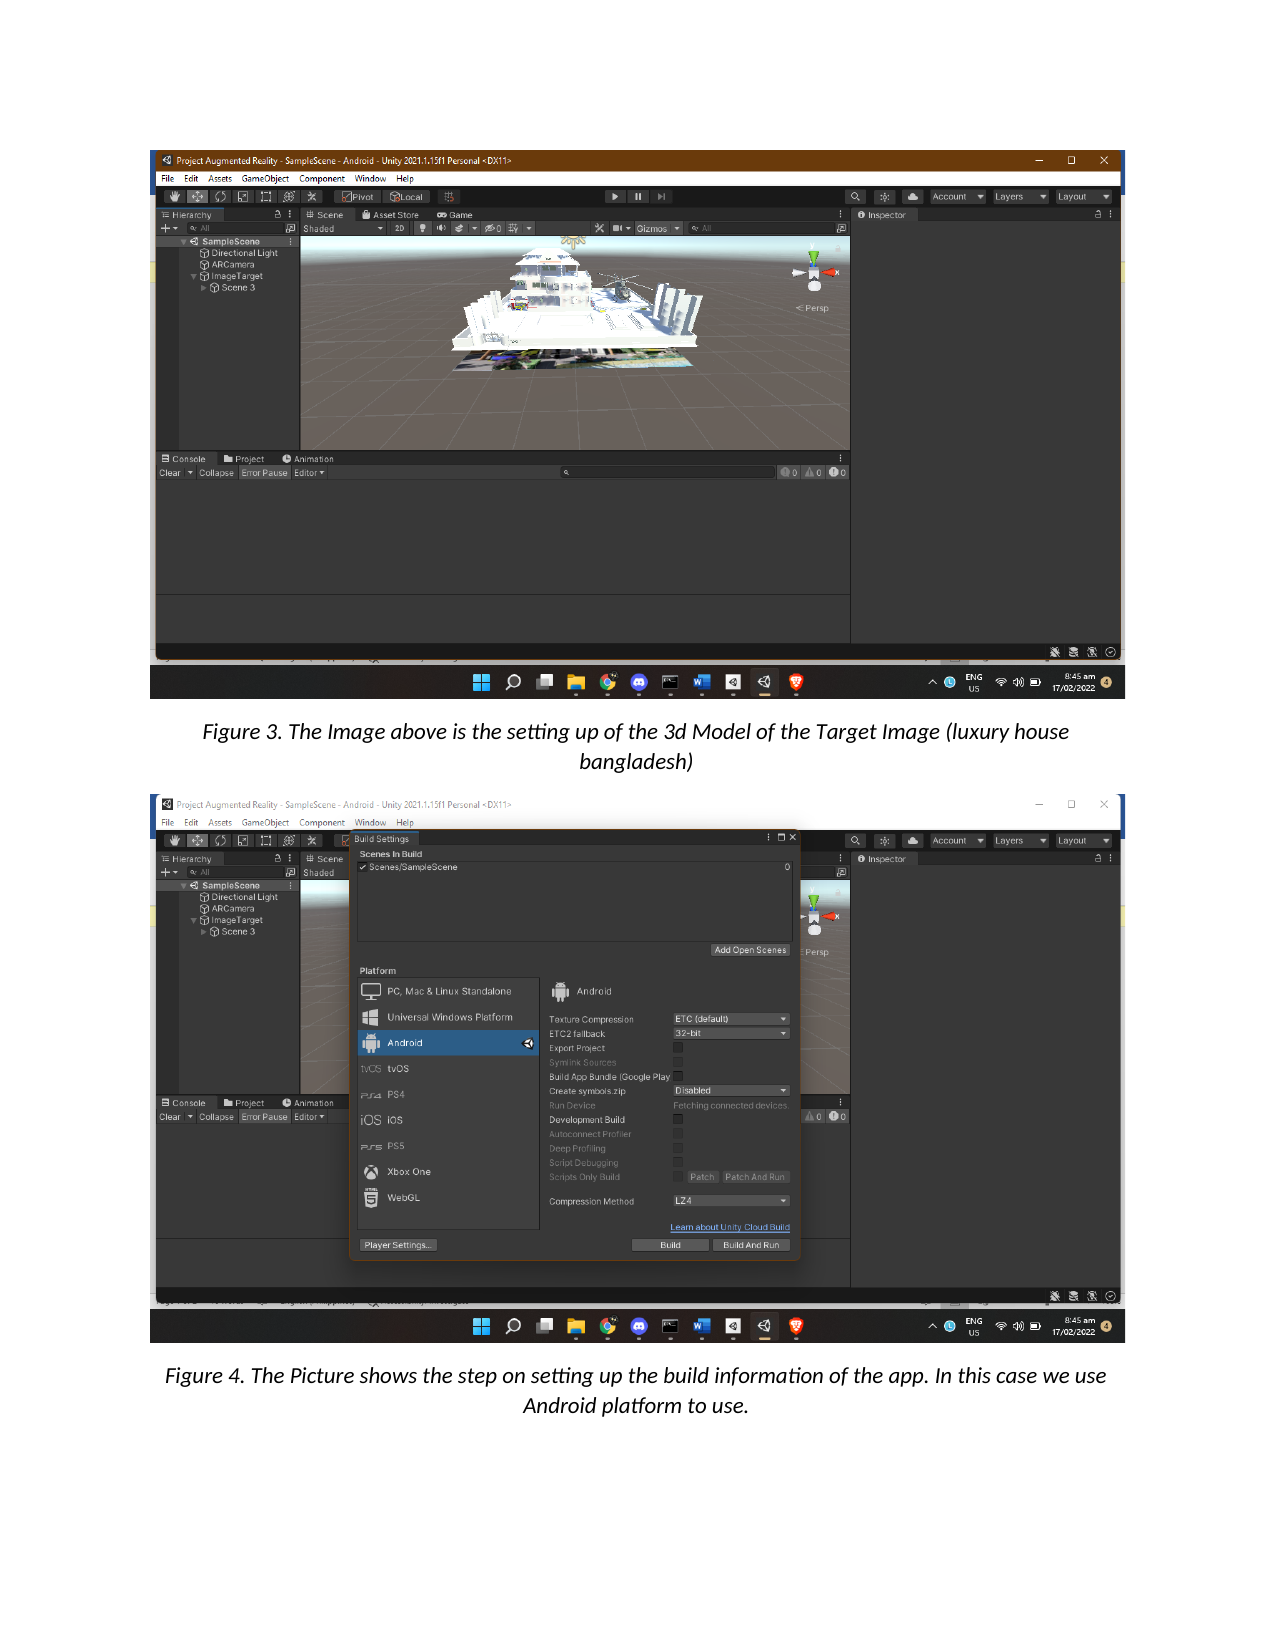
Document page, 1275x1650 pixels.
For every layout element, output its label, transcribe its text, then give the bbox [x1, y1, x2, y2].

text Figure 4. The Picture shows the step on setting up the build information of the app. In this case we use Android platform to use. [150, 1361, 1125, 1419]
text Figure 3. The Image above is the setting up of the 3d Model of the Target Image (luxury house bangladesh) [150, 717, 1125, 775]
picture [150, 150, 1125, 699]
picture [150, 794, 1125, 1343]
